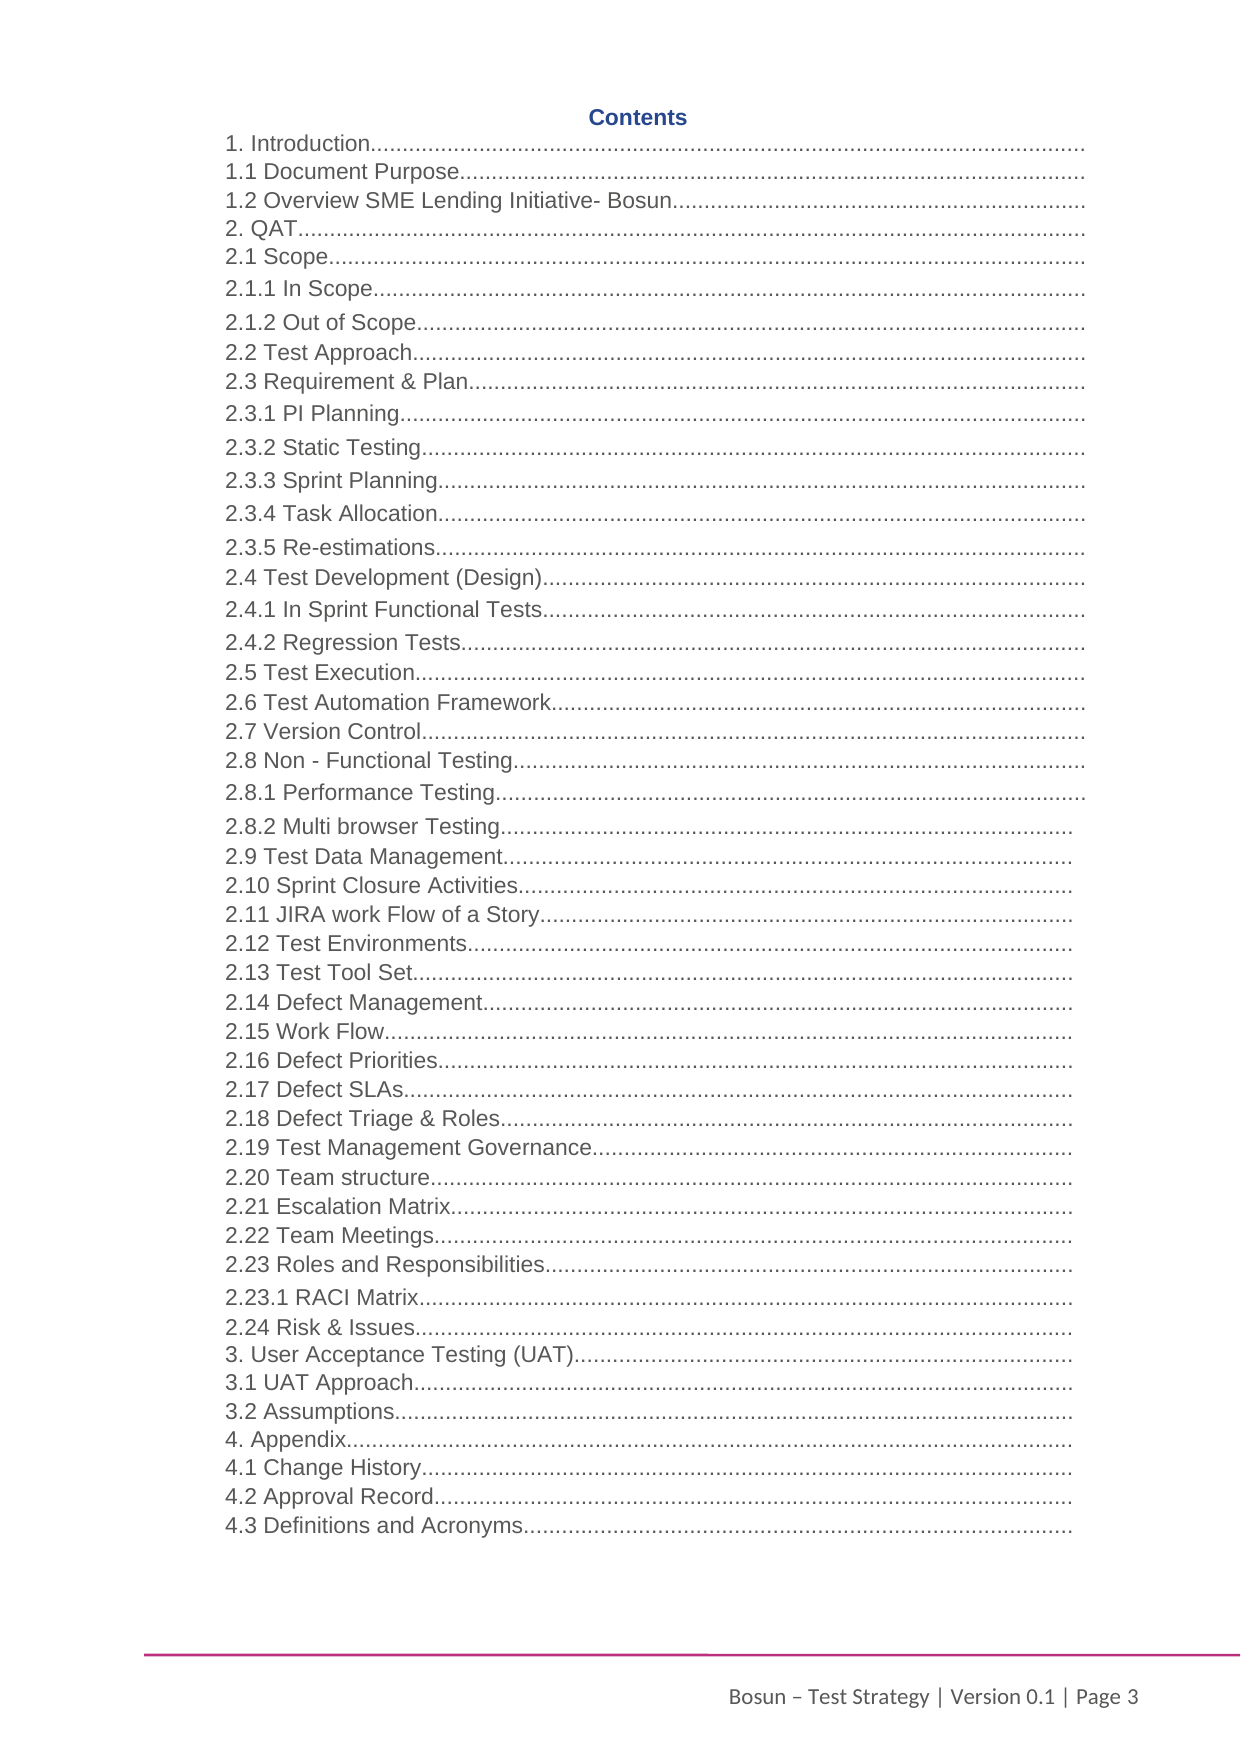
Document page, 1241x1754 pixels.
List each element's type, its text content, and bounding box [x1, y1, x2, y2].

text 1. Introduction 4 [225, 130, 1020, 156]
text 2.1.2 Out of Scope 5 [225, 303, 1020, 337]
text Contents [150, 103, 1126, 130]
text 2.13 Test Tool Set 11 [225, 957, 1020, 987]
text 2.24 Risk & Issues 14 [225, 1312, 1020, 1341]
text 2.8.1 Performance Testing 9 [225, 774, 1020, 807]
text 2.23.1 RACI Matrix 13 [225, 1278, 1020, 1312]
text 3.1 UAT Approach 14 [225, 1367, 1020, 1396]
text 4.3 Definitions and Acronyms 15 [225, 1510, 1020, 1539]
text 2. QAT 5 [225, 214, 1020, 241]
text 2.4.2 Regression Tests 8 [225, 624, 1020, 657]
text 2.23 Roles and Responsibilities 13 [225, 1249, 1020, 1278]
text 2.5 Test Execution 8 [225, 657, 1020, 687]
text 2.20 Team structure 12 [225, 1162, 1020, 1191]
text 1.1 Document Purpose 4 [225, 156, 1020, 185]
text 2.19 Test Management Governance 12 [225, 1132, 1020, 1162]
text 2.3.1 PI Planning 6 [225, 395, 1020, 428]
text 2.11 JIRA work Flow of a Story 10 [225, 899, 1020, 928]
text 2.18 Defect Triage & Roles 12 [225, 1103, 1020, 1132]
text 2.3.3 Sprint Planning 7 [225, 462, 1020, 495]
text 2.14 Defect Management 11 [225, 987, 1020, 1016]
text 2.7 Version Control 9 [225, 716, 1020, 745]
text 2.3 Requirement & Plan 6 [225, 366, 1020, 395]
text 2.8 Non - Functional Testing 9 [225, 745, 1020, 774]
text 1.2 Overview SME Lending Initiative- Bosun 4 [225, 185, 1020, 214]
text 2.10 Sprint Closure Activities 10 [225, 870, 1020, 899]
text 2.1.1 In Scope 5 [225, 270, 1020, 303]
text 2.9 Test Data Management 10 [225, 841, 1020, 870]
text 2.3.5 Re-estimations 7 [225, 528, 1020, 562]
text 4. Appendix 15 [225, 1426, 1020, 1452]
text 2.8.2 Multi browser Testing 10 [225, 807, 1020, 841]
text 2.17 Defect SLAs 11 [225, 1074, 1020, 1103]
text 4.1 Change History 15 [225, 1452, 1020, 1481]
text 2.2 Test Approach 5 [225, 337, 1020, 366]
text 4.2 Approval Record 15 [225, 1481, 1020, 1510]
text 2.22 Team Meetings 13 [225, 1220, 1020, 1249]
text 2.1 Scope 5 [225, 241, 1020, 270]
text 2.16 Defect Priorities 11 [225, 1045, 1020, 1074]
text 2.3.4 Task Allocation 7 [225, 495, 1020, 528]
text 2.4.1 In Sprint Functional Tests 8 [225, 591, 1020, 624]
text 2.4 Test Development (Design) 8 [225, 562, 1020, 591]
text 2.15 Work Flow 11 [225, 1016, 1020, 1045]
text 2.21 Escalation Matrix 13 [225, 1191, 1020, 1220]
text 2.12 Test Environments 11 [225, 928, 1020, 957]
text 2.6 Test Automation Framework 9 [225, 687, 1020, 716]
text 2.3.2 Static Testing 7 [225, 428, 1020, 462]
text 3. User Acceptance Testing (UAT) 14 [225, 1341, 1020, 1367]
text 3.2 Assumptions 15 [225, 1396, 1020, 1426]
